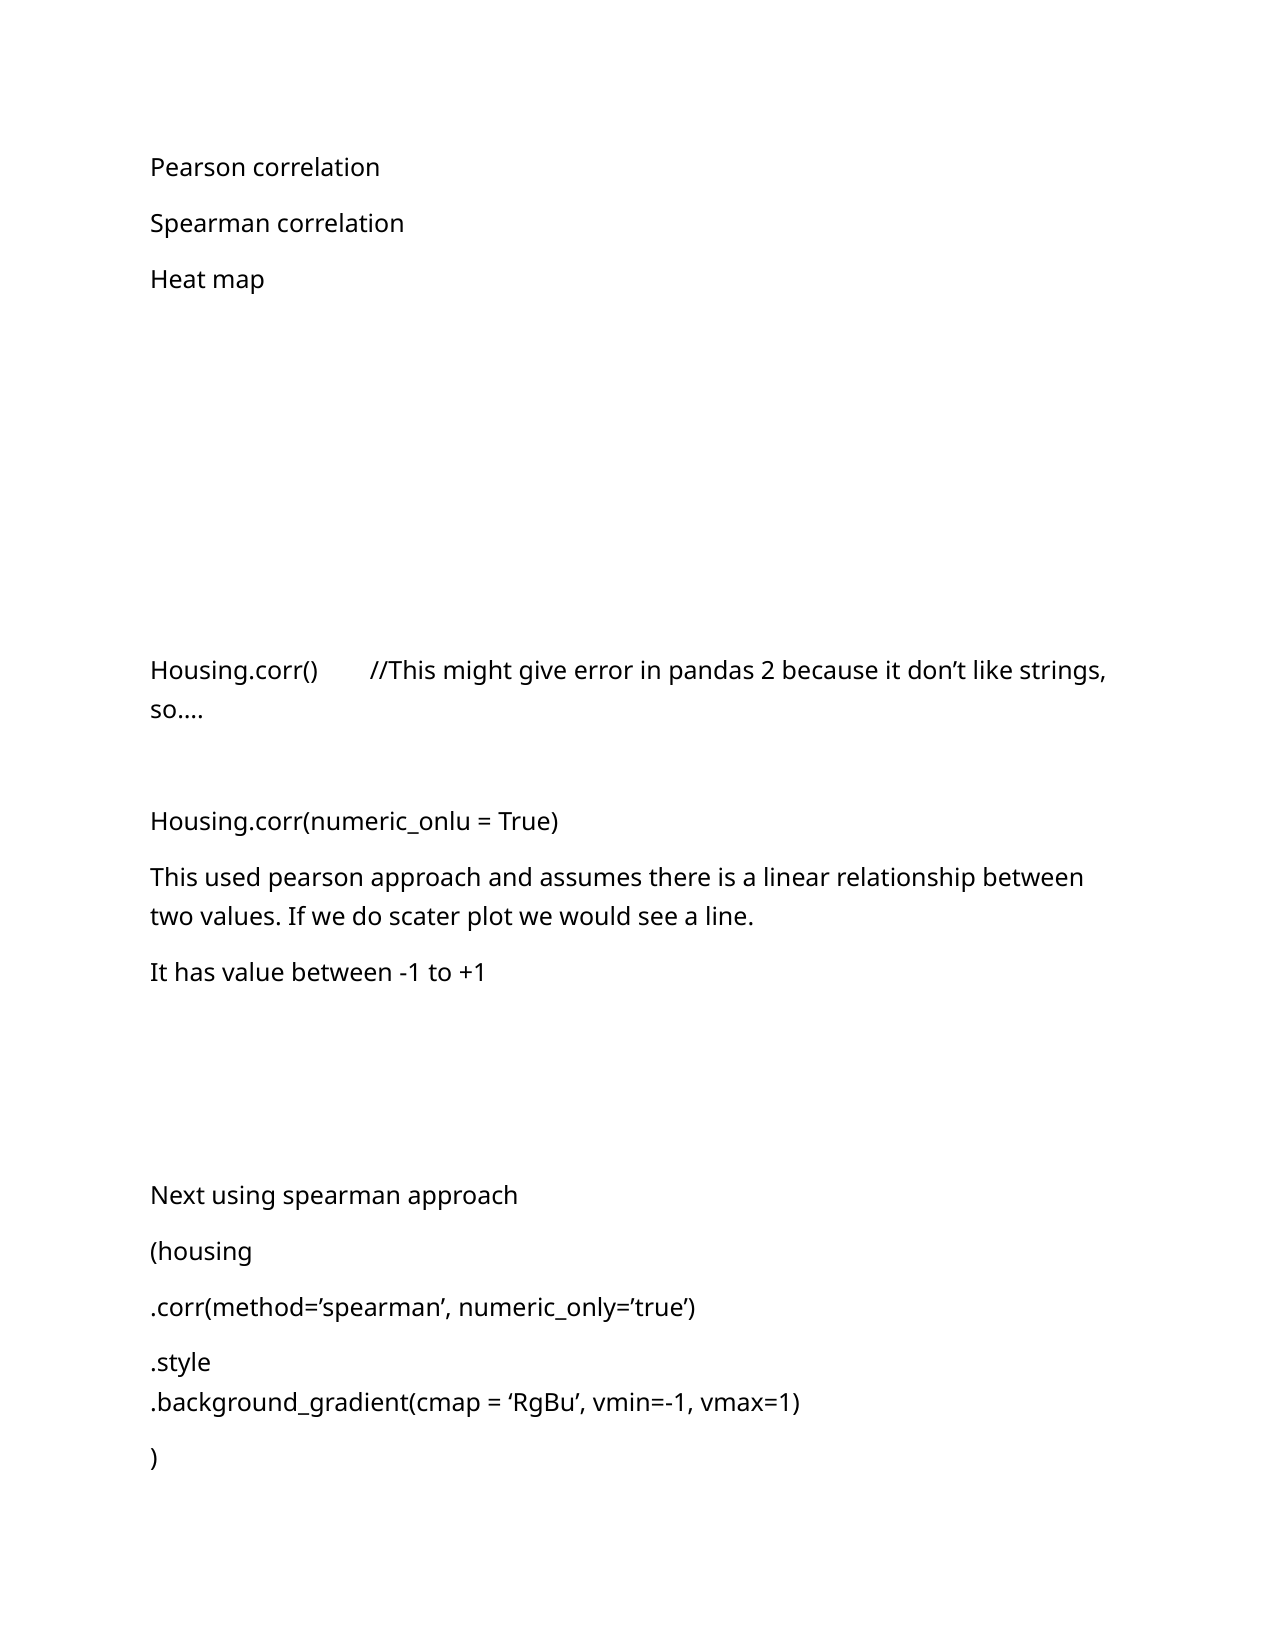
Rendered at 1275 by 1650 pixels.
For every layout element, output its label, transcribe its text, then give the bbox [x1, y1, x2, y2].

text Pearson correlation [150, 150, 1125, 184]
text Housing.corr() //This might give error in pandas 2 because it don’t like strings, so…. [150, 652, 1125, 726]
text Spearman correlation [150, 206, 1125, 240]
text Housing.corr(numeric_onlu = True) [150, 803, 1125, 837]
text Next using spearman approach [150, 1177, 1125, 1212]
text This used pearson approach and assumes there is a linear relationship between two values. If we do scater plot we would see a line. [150, 859, 1125, 932]
text ) [150, 1440, 1125, 1474]
text It has value between -1 to +1 [150, 954, 1125, 988]
text .corr(method=’spearman’, numeric_only=’true’) [150, 1289, 1125, 1323]
text .style .background_gradient(cmap = ‘RgBu’, vmin=-1, vmax=1) [150, 1345, 1125, 1418]
text Heat map [150, 262, 1125, 296]
text (housing [150, 1233, 1125, 1267]
